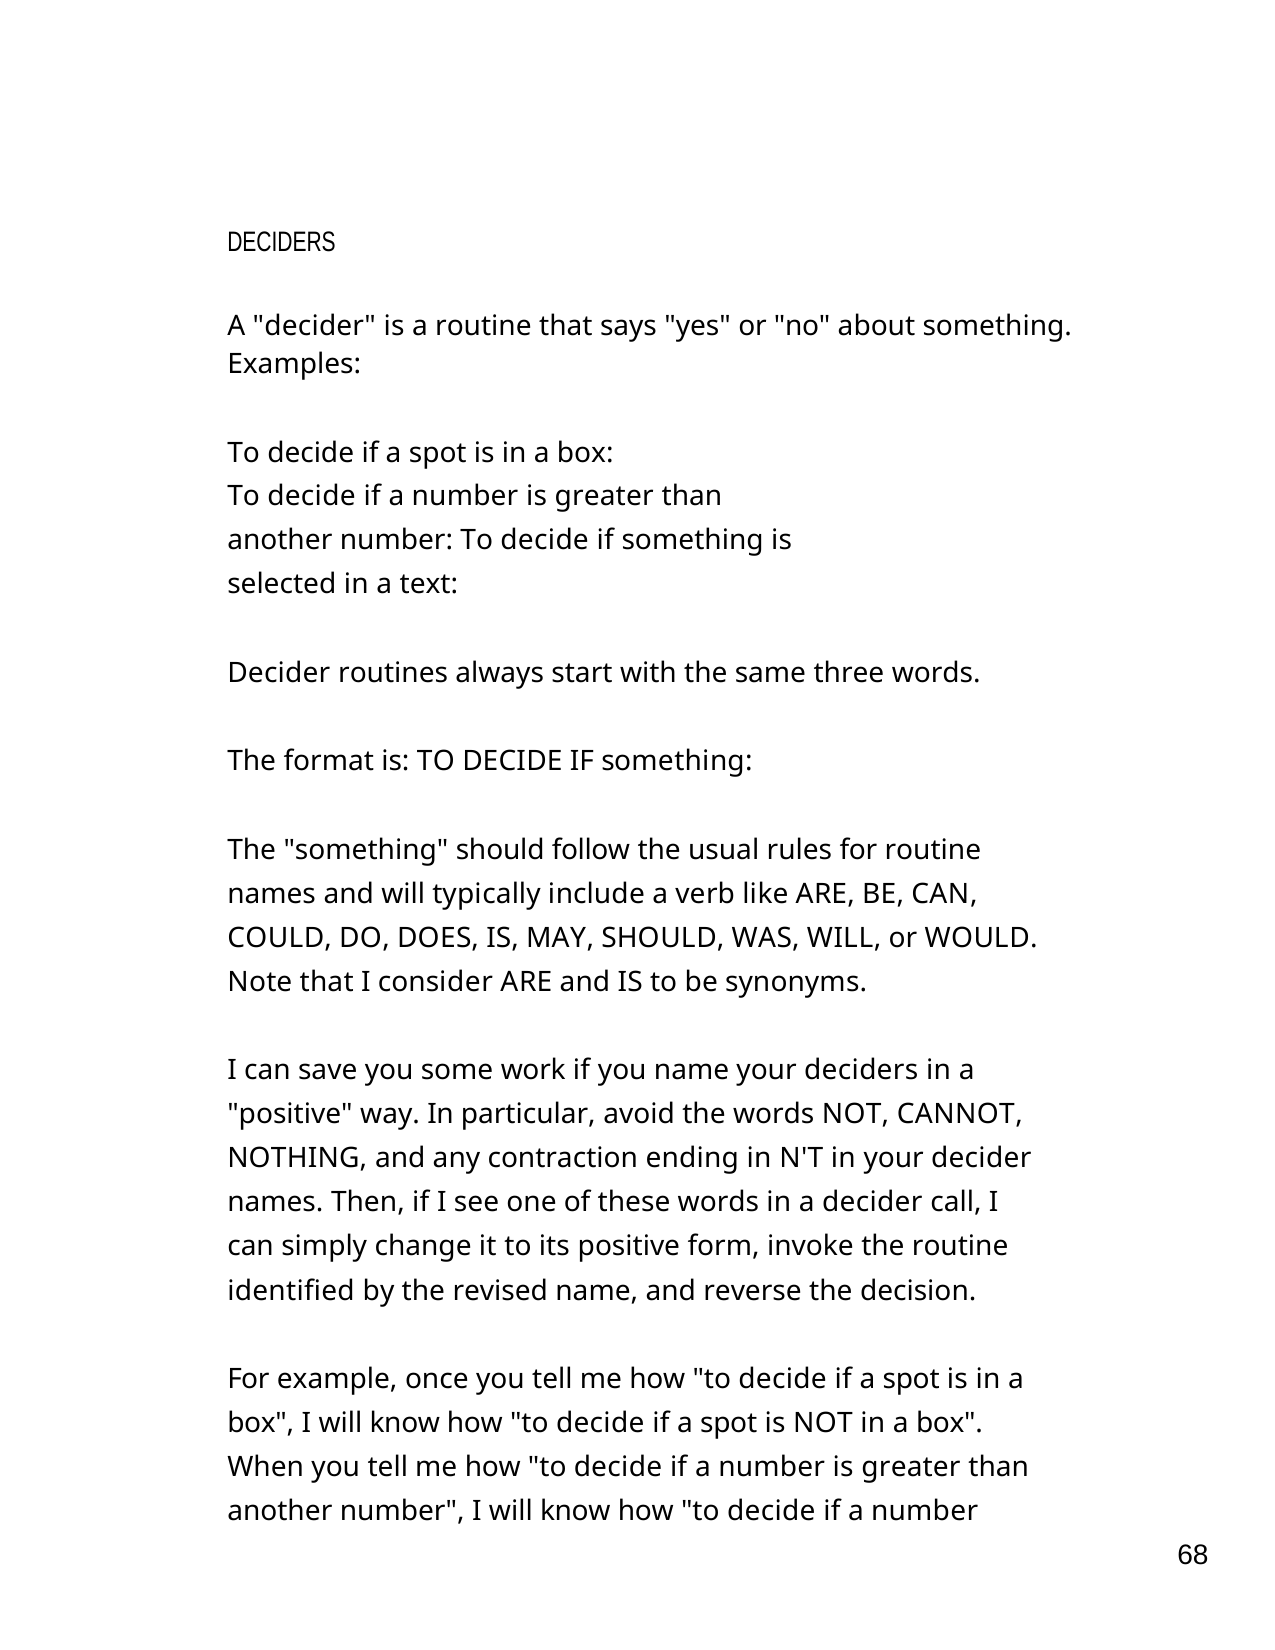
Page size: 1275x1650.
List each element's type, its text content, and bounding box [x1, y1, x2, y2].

text Decider routines always start with the same three words. The format is: TO DECIDE IF something: [227, 652, 987, 779]
text A "decider" is a routine that says "yes" or "no" about something. Examples: [227, 305, 1100, 382]
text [227, 1358, 1047, 1529]
text To decide if a spot is in a box: [227, 432, 1100, 470]
text To decide if a number is greater than another number: To decide if something is selected in a text: [227, 475, 815, 602]
text I can save you some work if you name your deciders in a "positive" way. In particular, avoid the words NOT, CANNOT, NOTHING, and any contraction ending in N'T in your decider names. Then, if I see one of these words in a decider call, I can simply change it to its positive form, invoke the routine identified by the revised name, and reverse the decision. [227, 1049, 1052, 1308]
text The "something" should follow the usual rules for routine names and will typically include a verb like ARE, BE, CAN, COULD, DO, DOES, IS, MAY, SHOULD, WAS, WILL, or WOULD. Note that I consider ARE and IS to be synonyms. [227, 829, 1052, 999]
